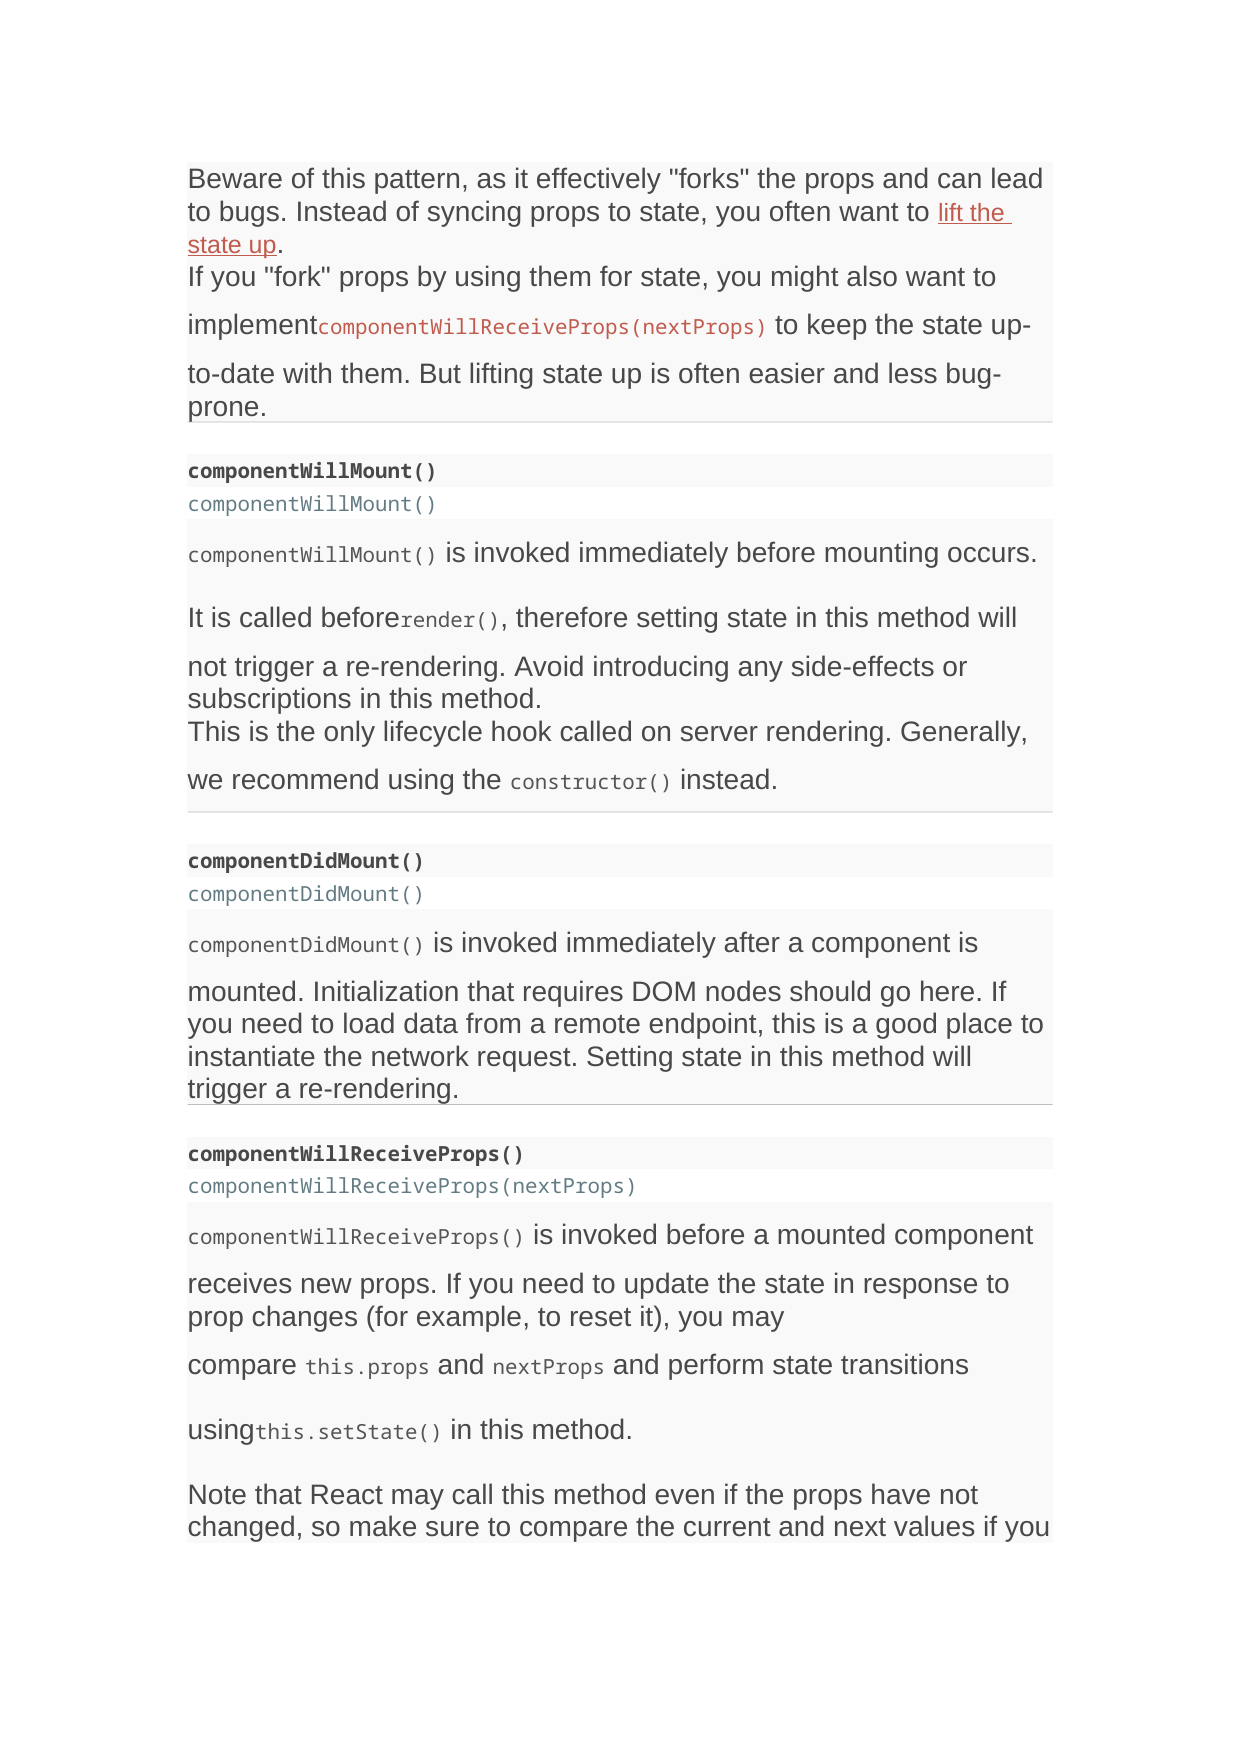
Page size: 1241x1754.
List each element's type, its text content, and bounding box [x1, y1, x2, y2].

text componentDidMount() [187, 877, 1053, 909]
text componentWillMount() is invoked immediately before mounting occurs. It is called beforerender(), therefore setting state in this method will not trigger a re-rendering. Avoid introducing any side-effects or subscriptions in this method. [187, 519, 1053, 714]
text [187, 1478, 1053, 1543]
text componentWillMount() [187, 487, 1053, 519]
text componentWillReceiveProps(nextProps) [187, 1169, 1053, 1202]
text componentDidMount() [187, 844, 1053, 877]
text This is the only lifecycle hook called on server rendering. Generally, we recommend using the constructor() instead. [187, 714, 1053, 811]
text componentDidMount() is invoked immediately after a component is mounted. Initialization that requires DOM nodes should go here. If you need to load data from a remote endpoint, this is a good place to instantiate the network request. Setting state in this method will trigger a re-rendering. [187, 909, 1053, 1104]
text componentWillReceiveProps() is invoked before a mounted component receives new props. If you need to update the state in response to prop changes (for example, to reset it), you may compare this.props and nextProps and perform state transitions usingthis.setState() in this method. [187, 1202, 1053, 1462]
text Beware of this pattern, as it effectively "forks" the props and can lead to bugs. Instead of syncing props to state, you often want to lift the state up. [187, 162, 1053, 259]
text componentWillMount() [187, 454, 1053, 487]
text If you "fork" props by using them for state, you might also want to implementcomponentWillReceiveProps(nextProps) to keep the state up-to-date with them. But lifting state up is often easier and less bug-prone. [187, 259, 1053, 421]
text componentWillReceiveProps() [187, 1137, 1053, 1169]
